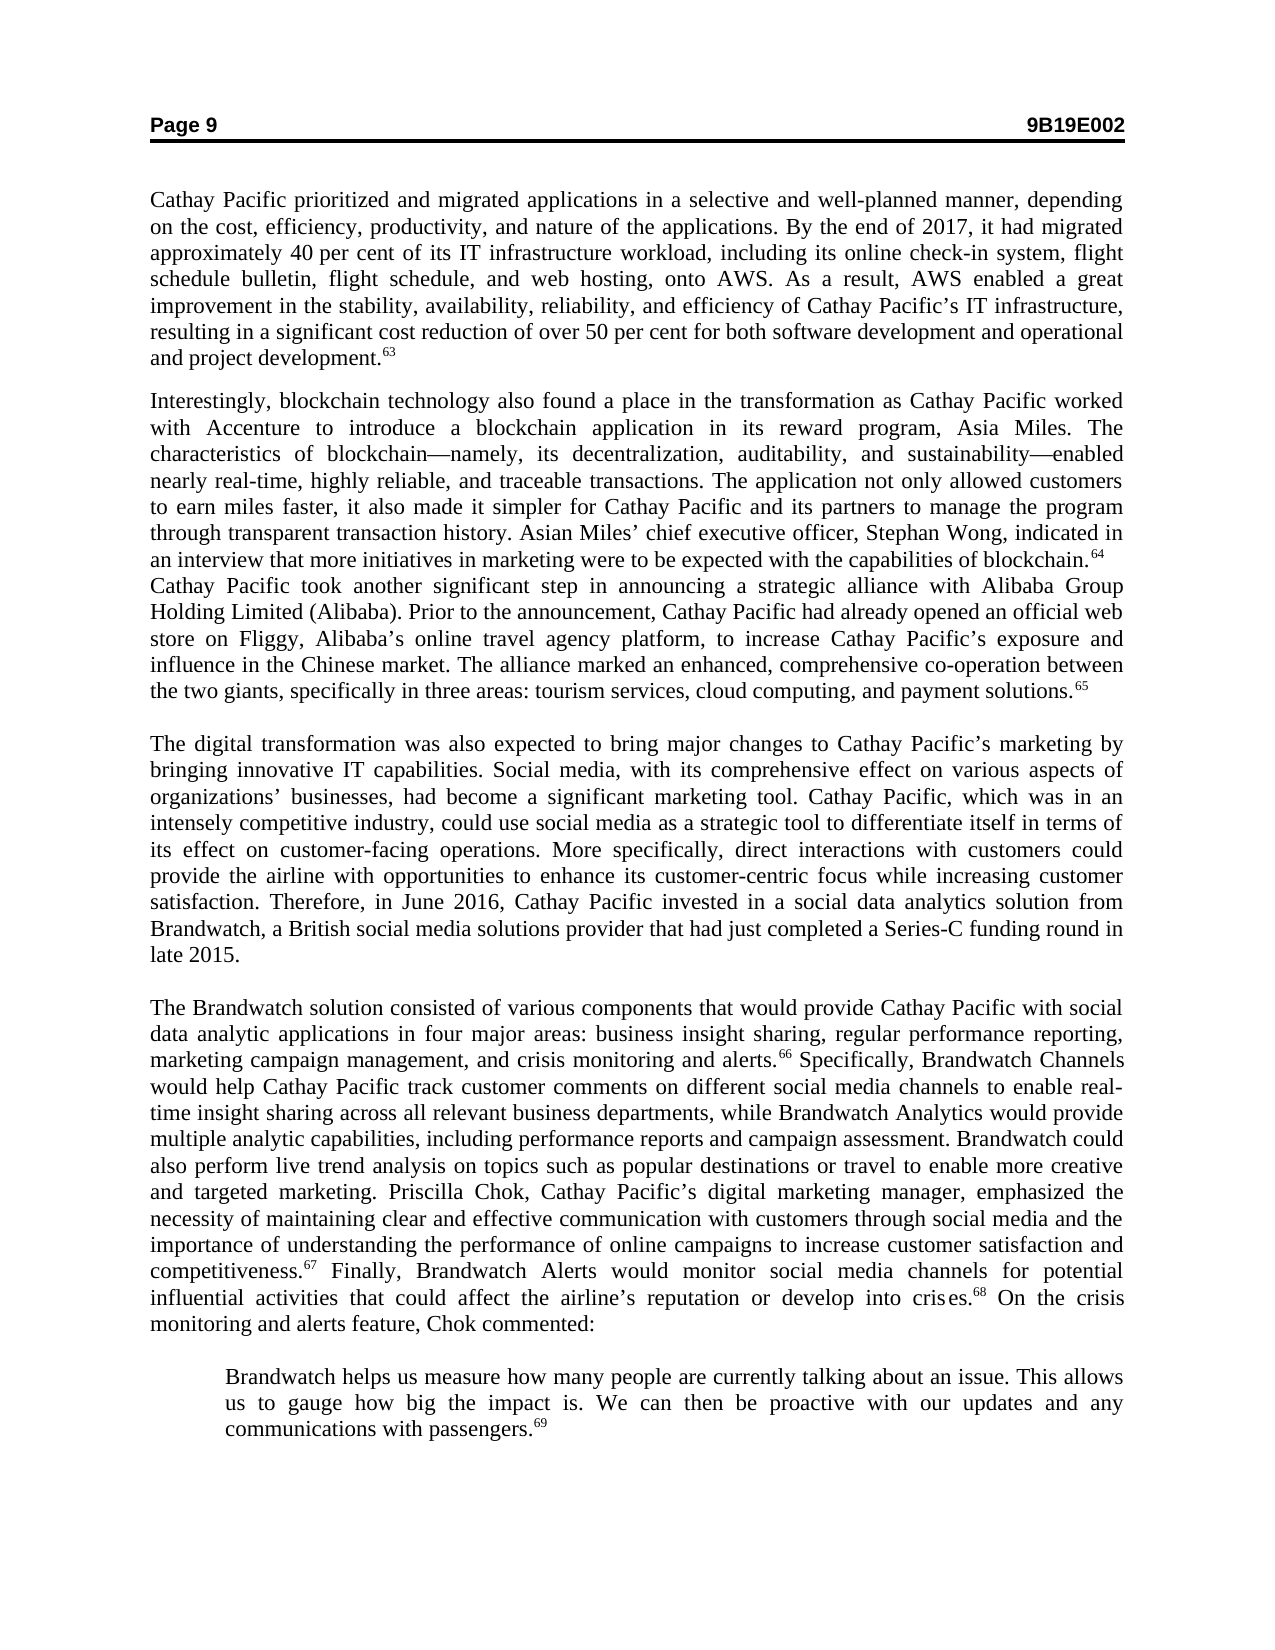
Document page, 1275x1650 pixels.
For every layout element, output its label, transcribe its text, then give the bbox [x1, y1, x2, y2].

text The Brandwatch solution consisted of various components that would provide Cathay Pacific with social data analytic applications in four major areas: business insight sharing, regular performance reporting, marketing campaign management, and crisis monitoring and alerts. Specifically, Brandwatch Channels would help Cathay Pacific track customer comments on different social media channels to enable real-time insight sharing across all relevant business departments, while Brandwatch Analytics would provide multiple analytic capabilities, including performance reports and campaign assessment. Brandwatch could also perform live trend analysis on topics such as popular destinations or travel to enable more creative and targeted marketing. Priscilla Chok, Cathay Pacific’s digital marketing manager, emphasized the necessity of maintaining clear and effective communication with customers through social media and the importance of understanding the performance of online campaigns to increase customer satisfaction and competitiveness. Finally, Brandwatch Alerts would monitor social media channels for potential influential activities that could affect the airline’s reputation or develop into crises. On the crisis monitoring and alerts feature, Chok commented: [150, 994, 1125, 1336]
text Brandwatch helps us measure how many people are currently talking about an issue. This allows us to gauge how big the impact is. We can then be proactive with our updates and any communications with passengers. [225, 1363, 1125, 1442]
text The digital transformation was also expected to bring major changes to Cathay Pacific’s marketing by bringing innovative IT capabilities. Social media, with its comprehensive effect on various aspects of organizations’ businesses, had become a significant marketing tool. Cathay Pacific, which was in an intensely competitive industry, could use social media as a strategic tool to differentiate itself in terms of its effect on customer-facing operations. More specifically, direct interactions with customers could provide the airline with opportunities to enhance its customer-centric focus while increasing customer satisfaction. Therefore, in June 2016, Cathay Pacific invested in a social data analytics solution from Brandwatch, a British social media solutions provider that had just completed a Series-C funding round in late 2015. [150, 730, 1125, 967]
text Interestingly, blockchain technology also found a place in the transformation as Cathay Pacific worked with Accenture to introduce a blockchain application in its reward program, Asia Miles. The characteristics of blockchain—namely, its decentralization, auditability, and sustainability—enabled nearly real-time, highly reliable, and traceable transactions. The application not only allowed customers to earn miles faster, it also made it simpler for Cathay Pacific and its partners to manage the program through transparent transaction history. Asian Miles’ chief executive officer, Stephan Wong, indicated in an interview that more initiatives in marketing were to be expected with the capabilities of blockchain. [150, 388, 1125, 572]
text Cathay Pacific prioritized and migrated applications in a selective and well-planned manner, depending on the cost, efficiency, productivity, and nature of the applications. By the end of 2017, it had migrated approximately 40 per cent of its IT infrastructure workload, including its online check-in system, flight schedule bulletin, flight schedule, and web hosting, onto AWS. As a result, AWS enabled a great improvement in the stability, availability, reliability, and efficiency of Cathay Pacific’s IT infrastructure, resulting in a significant cost reduction of over 50 per cent for both software development and operational and project development. [150, 186, 1125, 371]
text Cathay Pacific took another significant step in announcing a strategic alliance with Alibaba Group Holding Limited (Alibaba). Prior to the announcement, Cathay Pacific had already opened an official web store on Fliggy, Alibaba’s online travel agency platform, to increase Cathay Pacific’s exposure and influence in the Chinese market. The alliance marked an enhanced, comprehensive co-operation between the two giants, specifically in three areas: tourism services, cloud computing, and payment solutions. [150, 572, 1125, 704]
